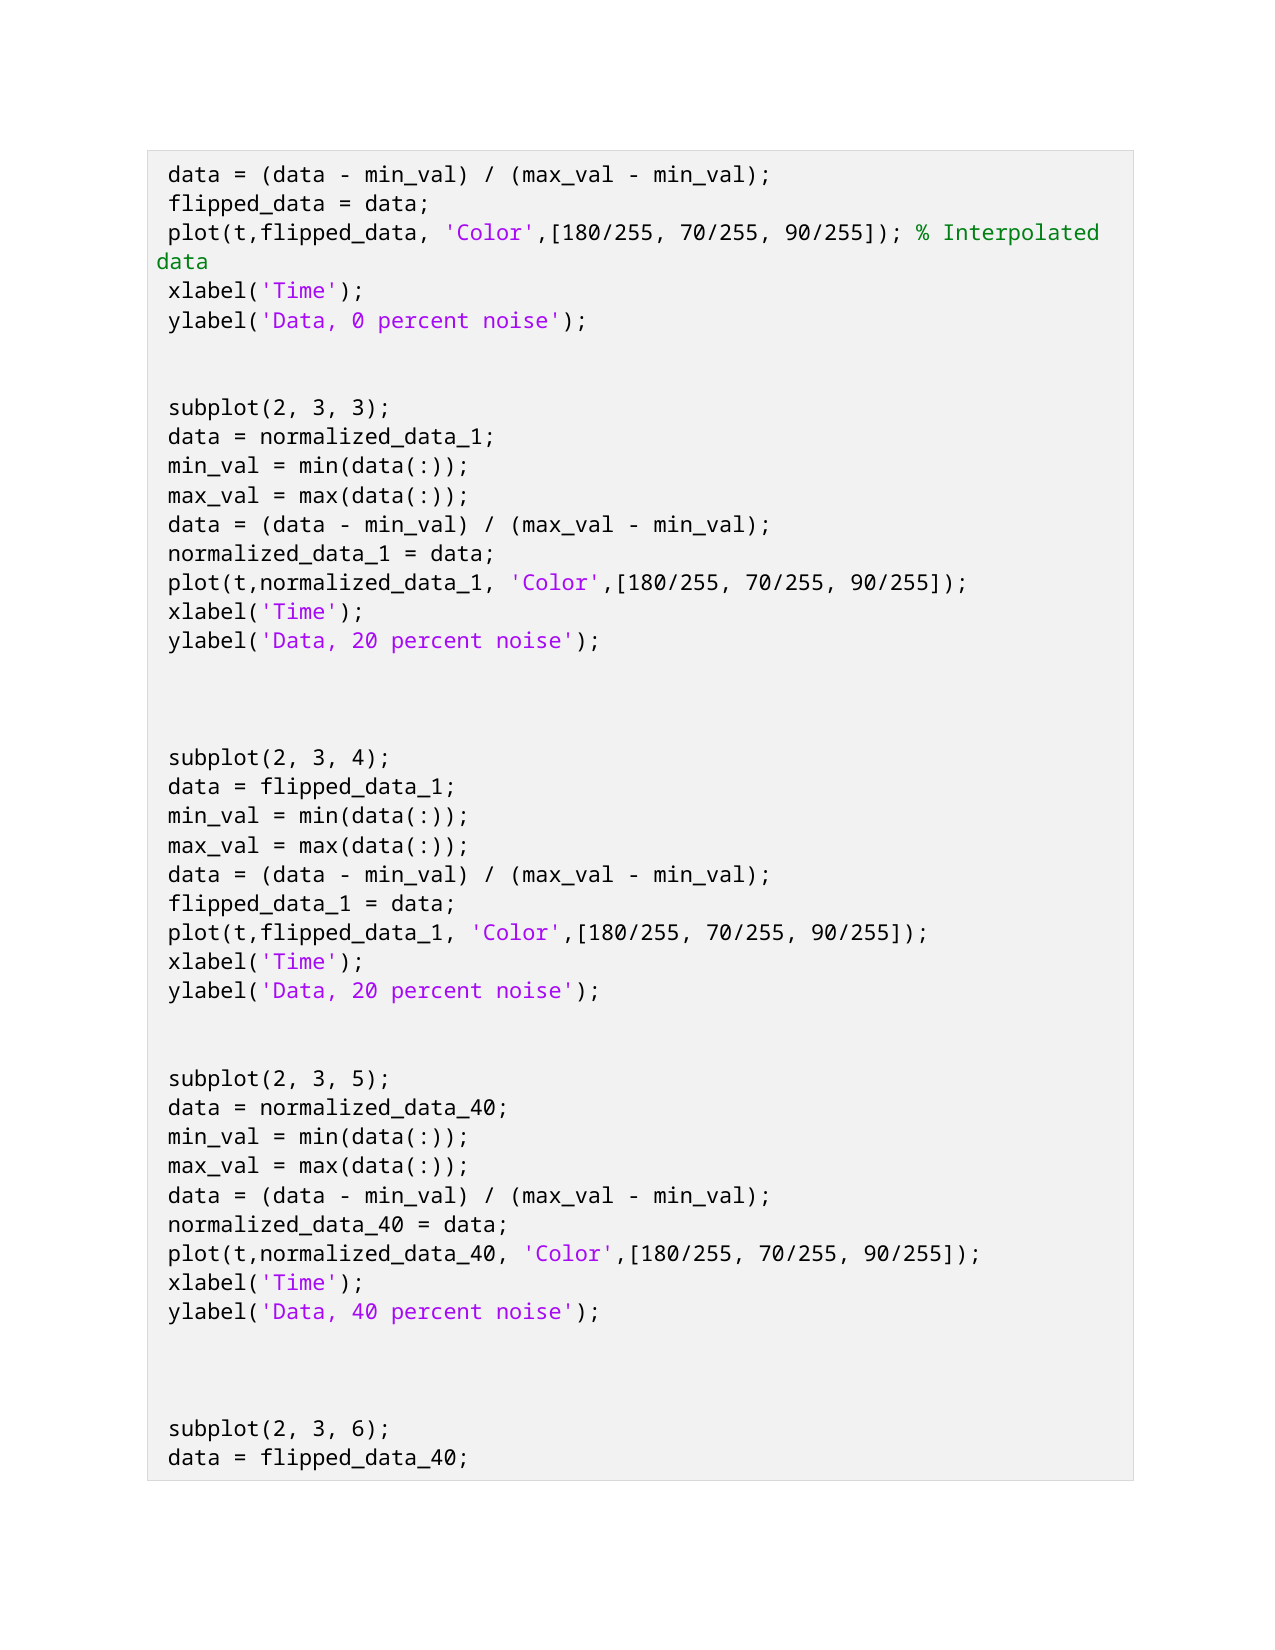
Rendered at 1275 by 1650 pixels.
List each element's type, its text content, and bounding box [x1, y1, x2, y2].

text min_val = min(data(:)); [148, 1112, 1133, 1142]
text data = (data - min_val) / (max_val - min_val); [148, 1171, 1133, 1200]
text xlabel('Time'); [148, 267, 1133, 296]
text min_val = min(data(:)); [148, 442, 1133, 471]
text plot(t,normalized_data_1, 'Color',[180/255, 70/255, 90/255]); [148, 558, 1133, 587]
text min_val = min(data(:)); [148, 792, 1133, 821]
text data = flipped_data_1; [148, 762, 1133, 792]
text ylabel('Data, 40 percent noise'); [148, 1287, 1133, 1317]
text flipped_data = data; [148, 179, 1133, 208]
text data = (data - min_val) / (max_val - min_val); [148, 500, 1133, 529]
text data = normalized_data_40; [148, 1083, 1133, 1112]
text subplot(2, 3, 5); [148, 1054, 1133, 1083]
text subplot(2, 3, 6); [148, 1404, 1133, 1433]
text xlabel('Time'); [148, 587, 1133, 617]
text plot(t,flipped_data, 'Color',[180/255, 70/255, 90/255]); % Interpolated data [148, 208, 1133, 267]
text xlabel('Time'); [148, 1258, 1133, 1287]
text subplot(2, 3, 3); [148, 383, 1133, 412]
text data = normalized_data_1; [148, 412, 1133, 442]
text plot(t,normalized_data_40, 'Color',[180/255, 70/255, 90/255]); [148, 1229, 1133, 1258]
text max_val = max(data(:)); [148, 471, 1133, 500]
text normalized_data_40 = data; [148, 1200, 1133, 1229]
text data = (data - min_val) / (max_val - min_val); [148, 151, 1133, 179]
text flipped_data_1 = data; [148, 879, 1133, 908]
text ylabel('Data, 0 percent noise'); [148, 296, 1133, 325]
text subplot(2, 3, 4); [148, 733, 1133, 762]
text max_val = max(data(:)); [148, 821, 1133, 850]
text plot(t,flipped_data_1, 'Color',[180/255, 70/255, 90/255]); [148, 908, 1133, 937]
text max_val = max(data(:)); [148, 1142, 1133, 1171]
text ylabel('Data, 20 percent noise'); [148, 617, 1133, 646]
text ylabel('Data, 20 percent noise'); [148, 967, 1133, 996]
text normalized_data_1 = data; [148, 529, 1133, 558]
text xlabel('Time'); [148, 937, 1133, 967]
text data = (data - min_val) / (max_val - min_val); [148, 850, 1133, 879]
text data = flipped_data_40; [148, 1433, 1133, 1480]
